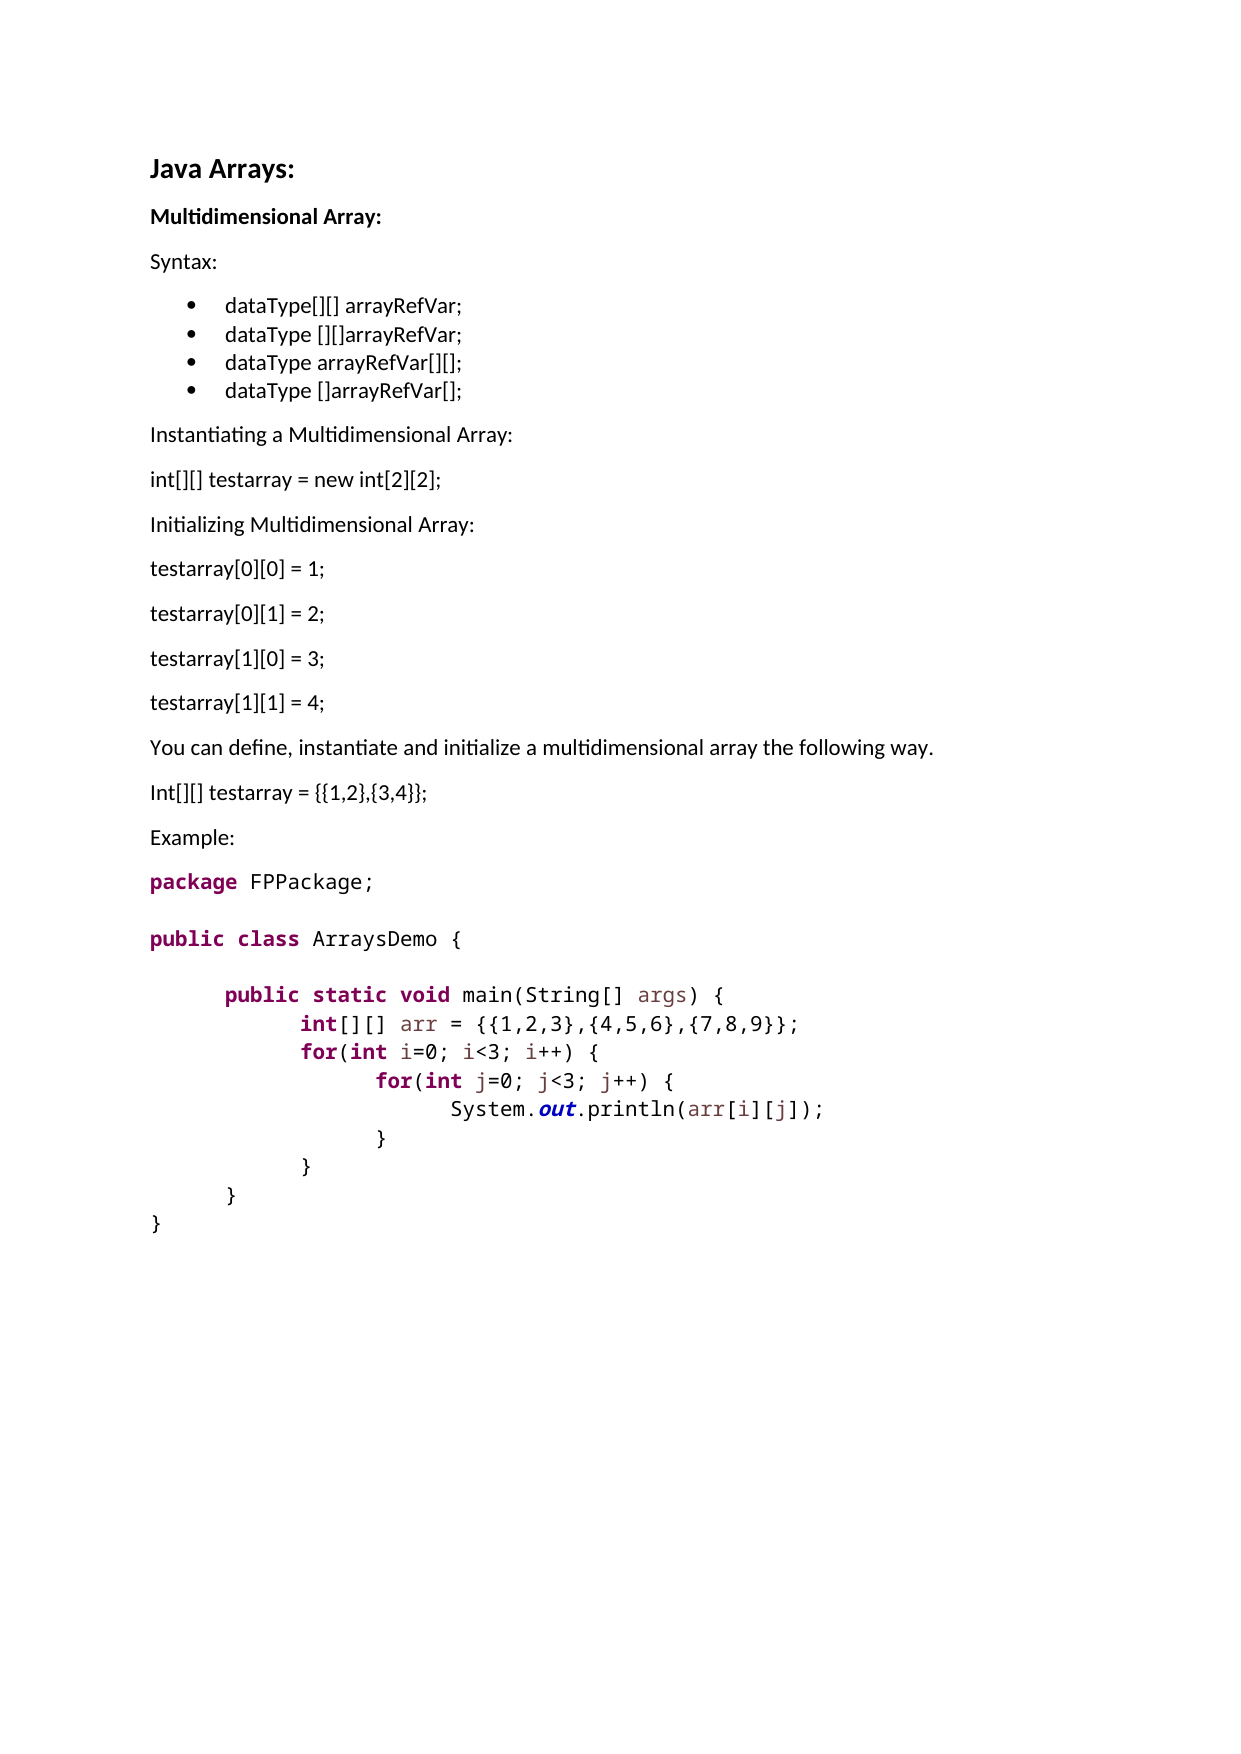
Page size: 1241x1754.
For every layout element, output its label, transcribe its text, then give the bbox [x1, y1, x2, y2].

text for(int i=0; i<3; i++) { [150, 1037, 1090, 1066]
text public static void main(String[] args) { [150, 981, 1090, 1009]
text int[][] arr = {{1,2,3},{4,5,6},{7,8,9}}; [150, 1009, 1090, 1037]
list dataType arrayRefVar[][]; [187, 348, 1090, 376]
text } [150, 1180, 1090, 1208]
text package FPPackage; [150, 867, 1090, 896]
text testarray[1][0] = 3; [150, 644, 1090, 672]
text int[][] testarray = new int[2][2]; [150, 465, 1090, 493]
text } [150, 1151, 1090, 1180]
list dataType []arrayRefVar[]; [187, 376, 1090, 404]
text You can define, instantiate and initialize a multidimensional array the following way. [150, 733, 1090, 761]
text Instantiating a Multidimensional Array: [150, 420, 1090, 448]
text testarray[0][0] = 1; [150, 554, 1090, 582]
text Int[][] testarray = {{1,2},{3,4}}; [150, 778, 1090, 806]
text testarray[1][1] = 4; [150, 688, 1090, 717]
list dataType[][] arrayRefVar; [187, 292, 1090, 320]
text System.out.println(arr[i][j]); [150, 1094, 1090, 1123]
text testarray[0][1] = 2; [150, 599, 1090, 627]
text Example: [150, 823, 1090, 851]
text Syntax: [150, 247, 1090, 275]
text Multidimensional Array: [150, 202, 1090, 230]
text public class ArraysDemo { [150, 924, 1090, 953]
text for(int j=0; j<3; j++) { [150, 1066, 1090, 1094]
text } [150, 1123, 1090, 1151]
text Initializing Multidimensional Array: [150, 510, 1090, 538]
text } [150, 1208, 1090, 1237]
text Java Arrays: [150, 150, 1090, 186]
list dataType [][]arrayRefVar; [187, 320, 1090, 348]
